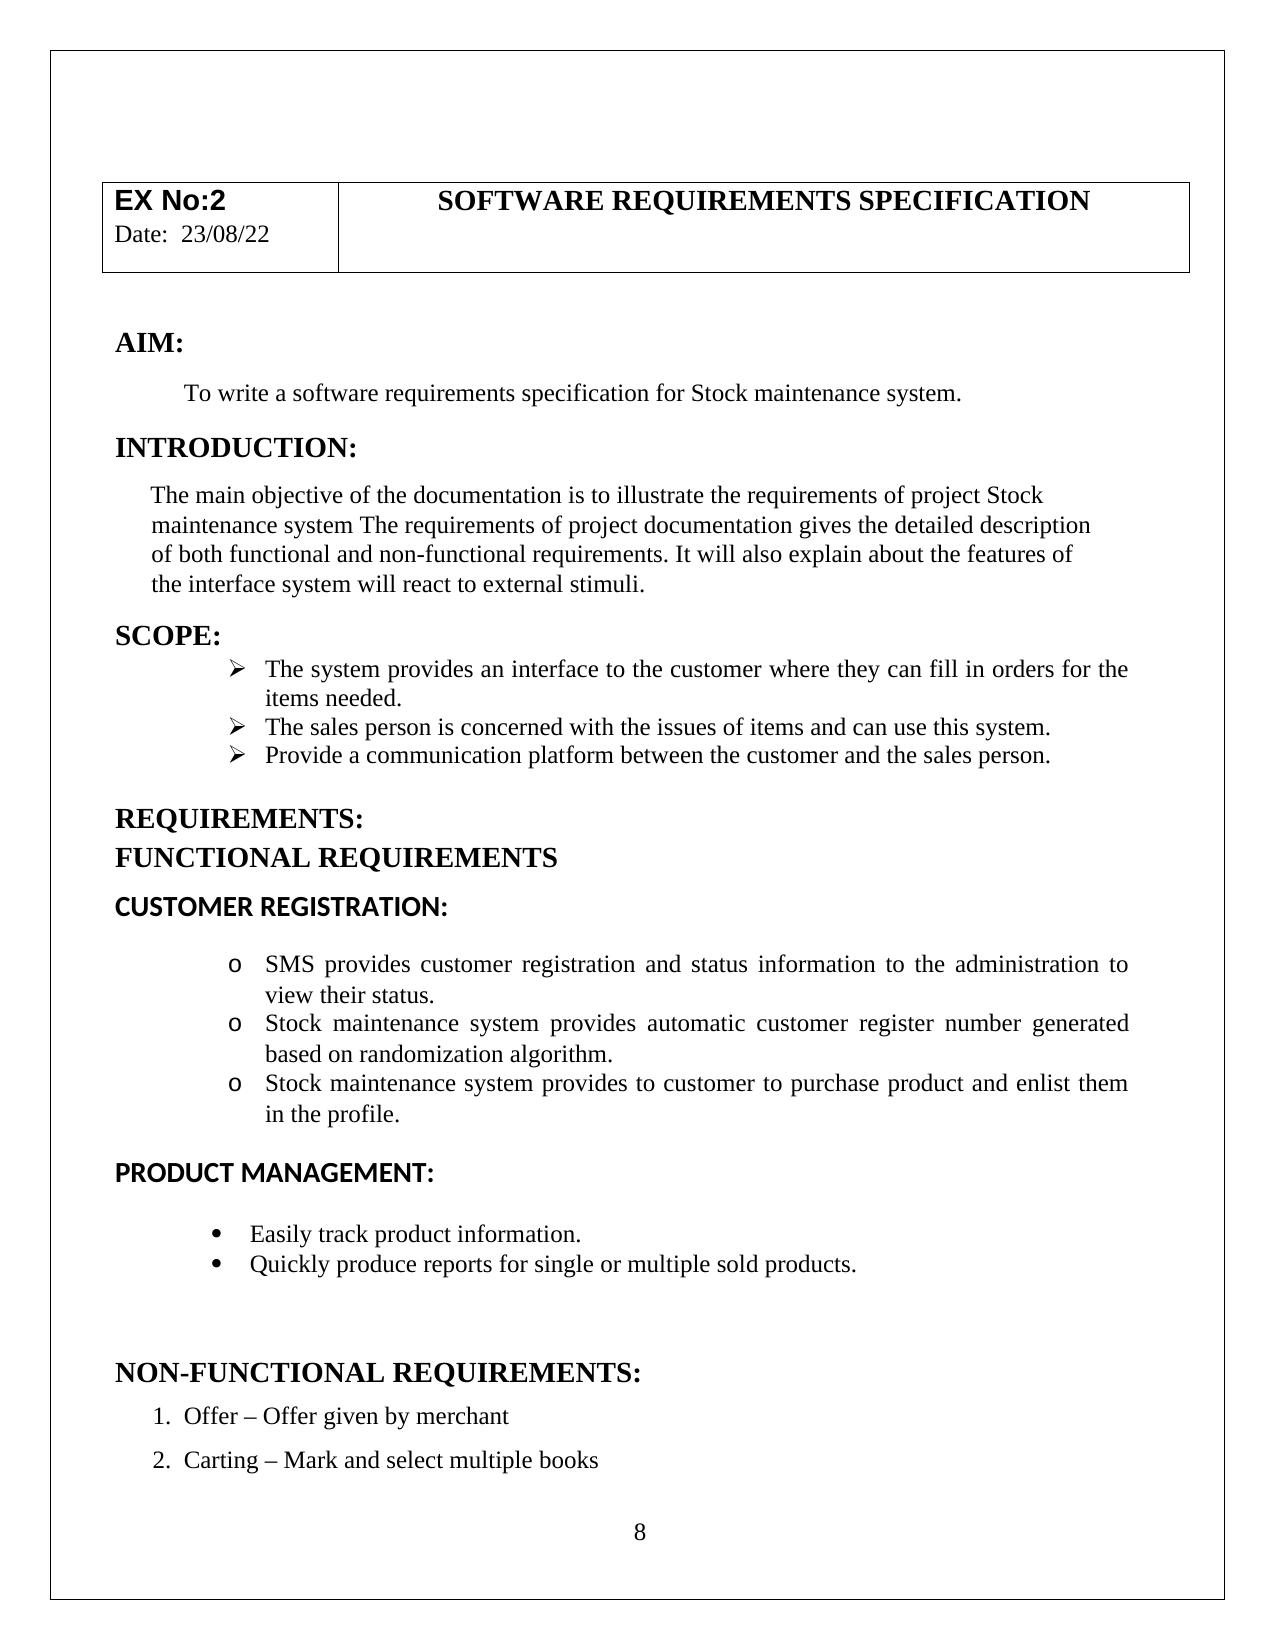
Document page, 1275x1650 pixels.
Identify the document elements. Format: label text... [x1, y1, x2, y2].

subtitle FUNCTIONAL REQUIREMENTS [115, 840, 1102, 873]
list Stock maintenance system provides to customer to purchase product and enlist them in the profile. [227, 1068, 1130, 1128]
text PRODUCT MANAGEMENT: [115, 1154, 1130, 1189]
text REQUIREMENTS: [115, 801, 1102, 835]
text The main objective of the documentation is to illustrate the requirements of project Stock maintenance system The requirements of project documentation gives the detailed description of both functional and non-functional requirements. It will also explain about the features of the interface system will react to external stimuli. [150, 480, 1096, 598]
table_header EX No:2 Date: 23/08/22 [103, 183, 338, 272]
subtitle NON-FUNCTIONAL REQUIREMENTS: [115, 1355, 1102, 1388]
list SMS provides customer registration and status information to the administration to view their status. [227, 949, 1130, 1008]
text CUSTOMER REGISTRATION: [115, 888, 1130, 923]
text To write a software requirements specification for Stock maintenance system. [115, 378, 1130, 407]
text INTRODUCTION: [115, 430, 1102, 464]
list The system provides an interface to the customer where they can fill in orders for the items needed. [227, 654, 1130, 712]
list Quickly produce reports for single or multiple sold products. [212, 1249, 1130, 1278]
text SCOPE: [115, 618, 1102, 652]
text 2. Carting – Mark and select multiple books [115, 1445, 1130, 1474]
list The sales person is concerned with the issues of items and can use this system. [227, 712, 1130, 740]
list Stock maintenance system provides automatic customer register number generated based on randomization algorithm. [227, 1008, 1130, 1068]
text 1. Offer – Offer given by merchant [115, 1401, 1130, 1430]
subtitle AIM: [115, 326, 1130, 359]
list Provide a communication platform between the customer and the sales person. [227, 740, 1130, 769]
list Easily track product information. [212, 1219, 1130, 1248]
table_header SOFTWARE REQUIREMENTS SPECIFICATION [339, 183, 1189, 272]
